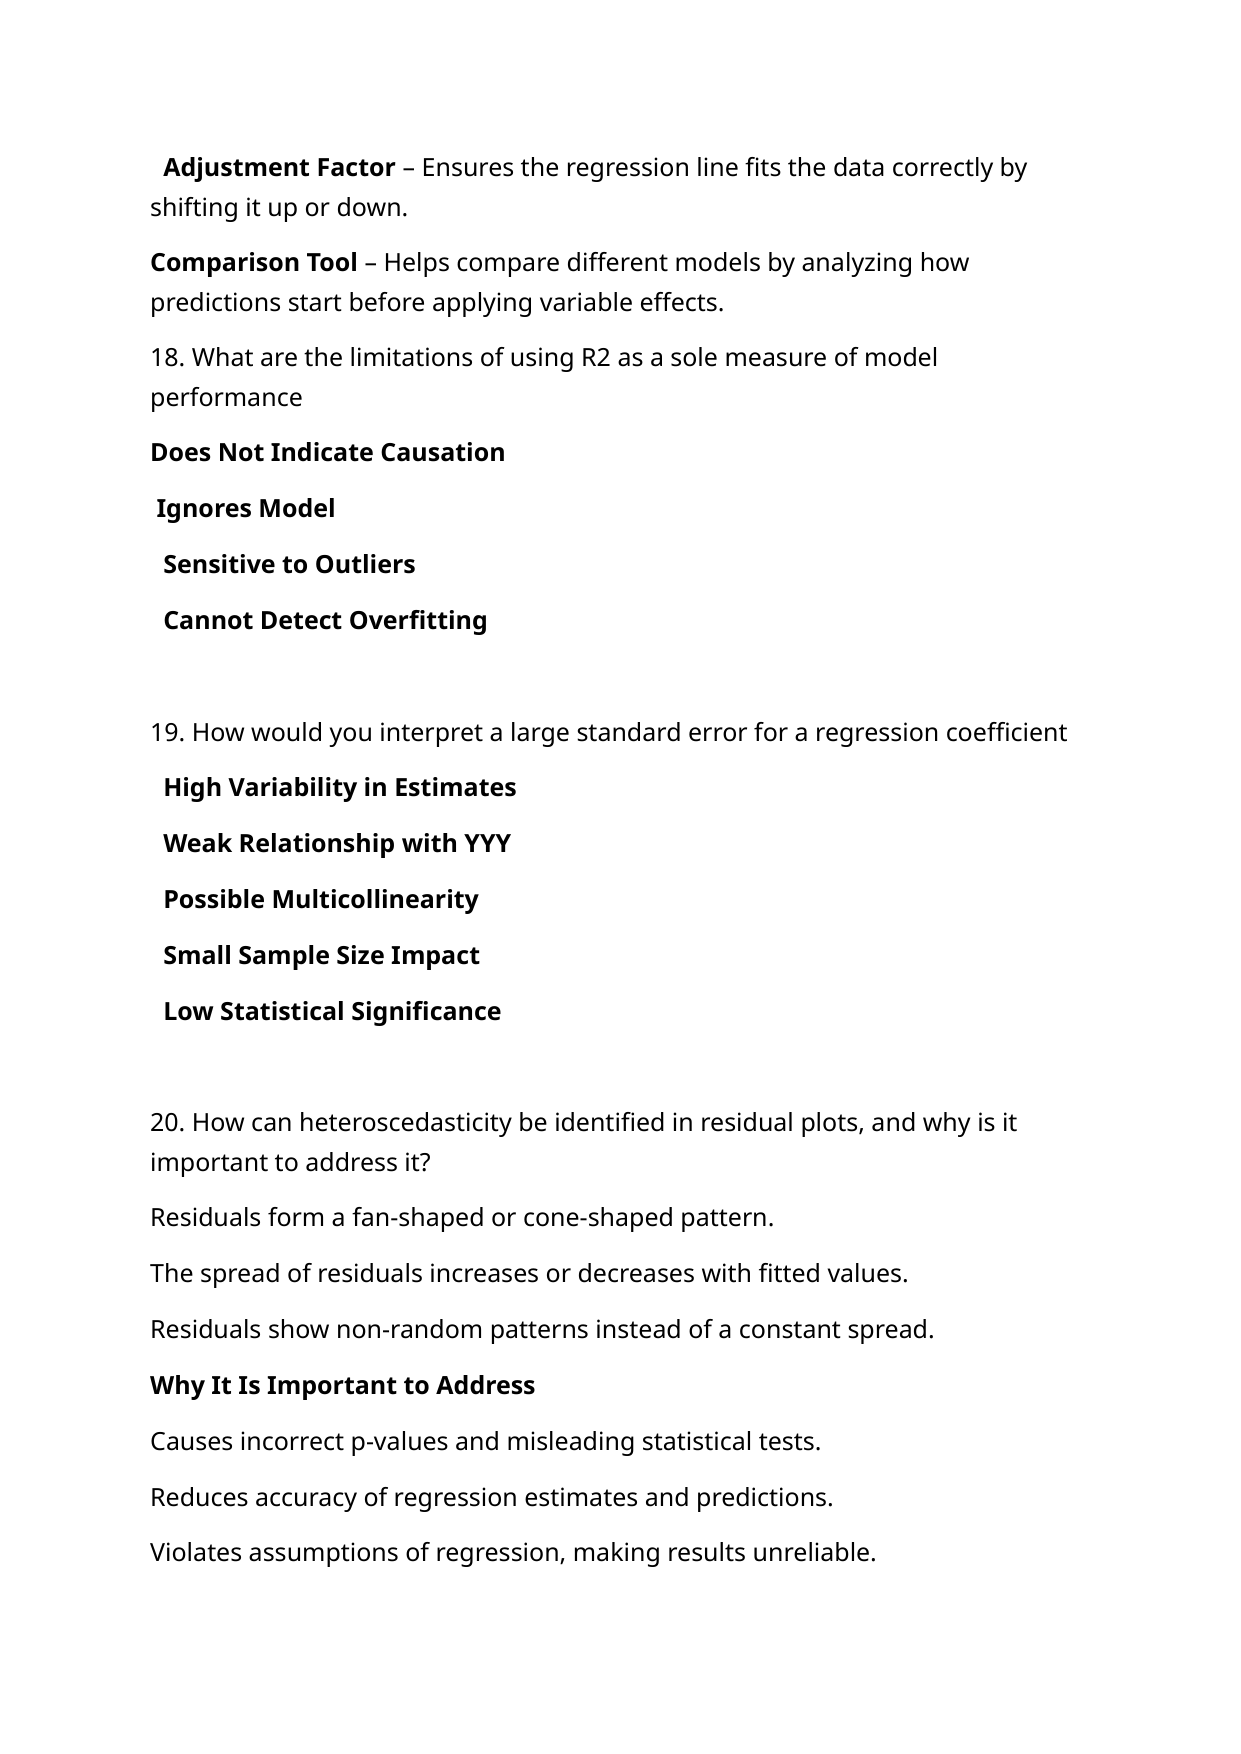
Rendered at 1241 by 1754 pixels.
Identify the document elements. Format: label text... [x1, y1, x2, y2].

text High Variability in Estimates [150, 770, 1090, 804]
text Small Sample Size Impact [150, 937, 1090, 972]
text Possible Multicollinearity [150, 882, 1090, 916]
text Residuals show non-random patterns instead of a constant spread. [150, 1312, 1090, 1346]
text Violates assumptions of regression, making results unreliable. [150, 1535, 1090, 1569]
text Causes incorrect p-values and misleading statistical tests. [150, 1423, 1090, 1457]
text 19. How would you interpret a large standard error for a regression coefficient [150, 714, 1090, 748]
text Does Not Indicate Causation [150, 435, 1090, 469]
text 18. What are the limitations of using R2 as a sole measure of model performance [150, 340, 1090, 413]
text Cannot Detect Overfitting [150, 602, 1090, 637]
text Ignores Model [150, 491, 1090, 525]
text Comparison Tool – Helps compare different models by analyzing how predictions start before applying variable effects. [150, 245, 1090, 318]
text Why It Is Important to Address [150, 1367, 1090, 1402]
text Weak Relationship with YYY [150, 826, 1090, 860]
text Adjustment Factor – Ensures the regression line fits the data correctly by shifting it up or down. [150, 150, 1090, 223]
text Reduces accuracy of regression estimates and predictions. [150, 1479, 1090, 1513]
text Residuals form a fan-shaped or cone-shaped pattern. [150, 1200, 1090, 1234]
text Low Statistical Significance [150, 993, 1090, 1027]
text 20. How can heteroscedasticity be identified in residual plots, and why is it important to address it? [150, 1105, 1090, 1178]
text The spread of residuals increases or decreases with fitted values. [150, 1256, 1090, 1290]
text Sensitive to Outliers [150, 547, 1090, 581]
